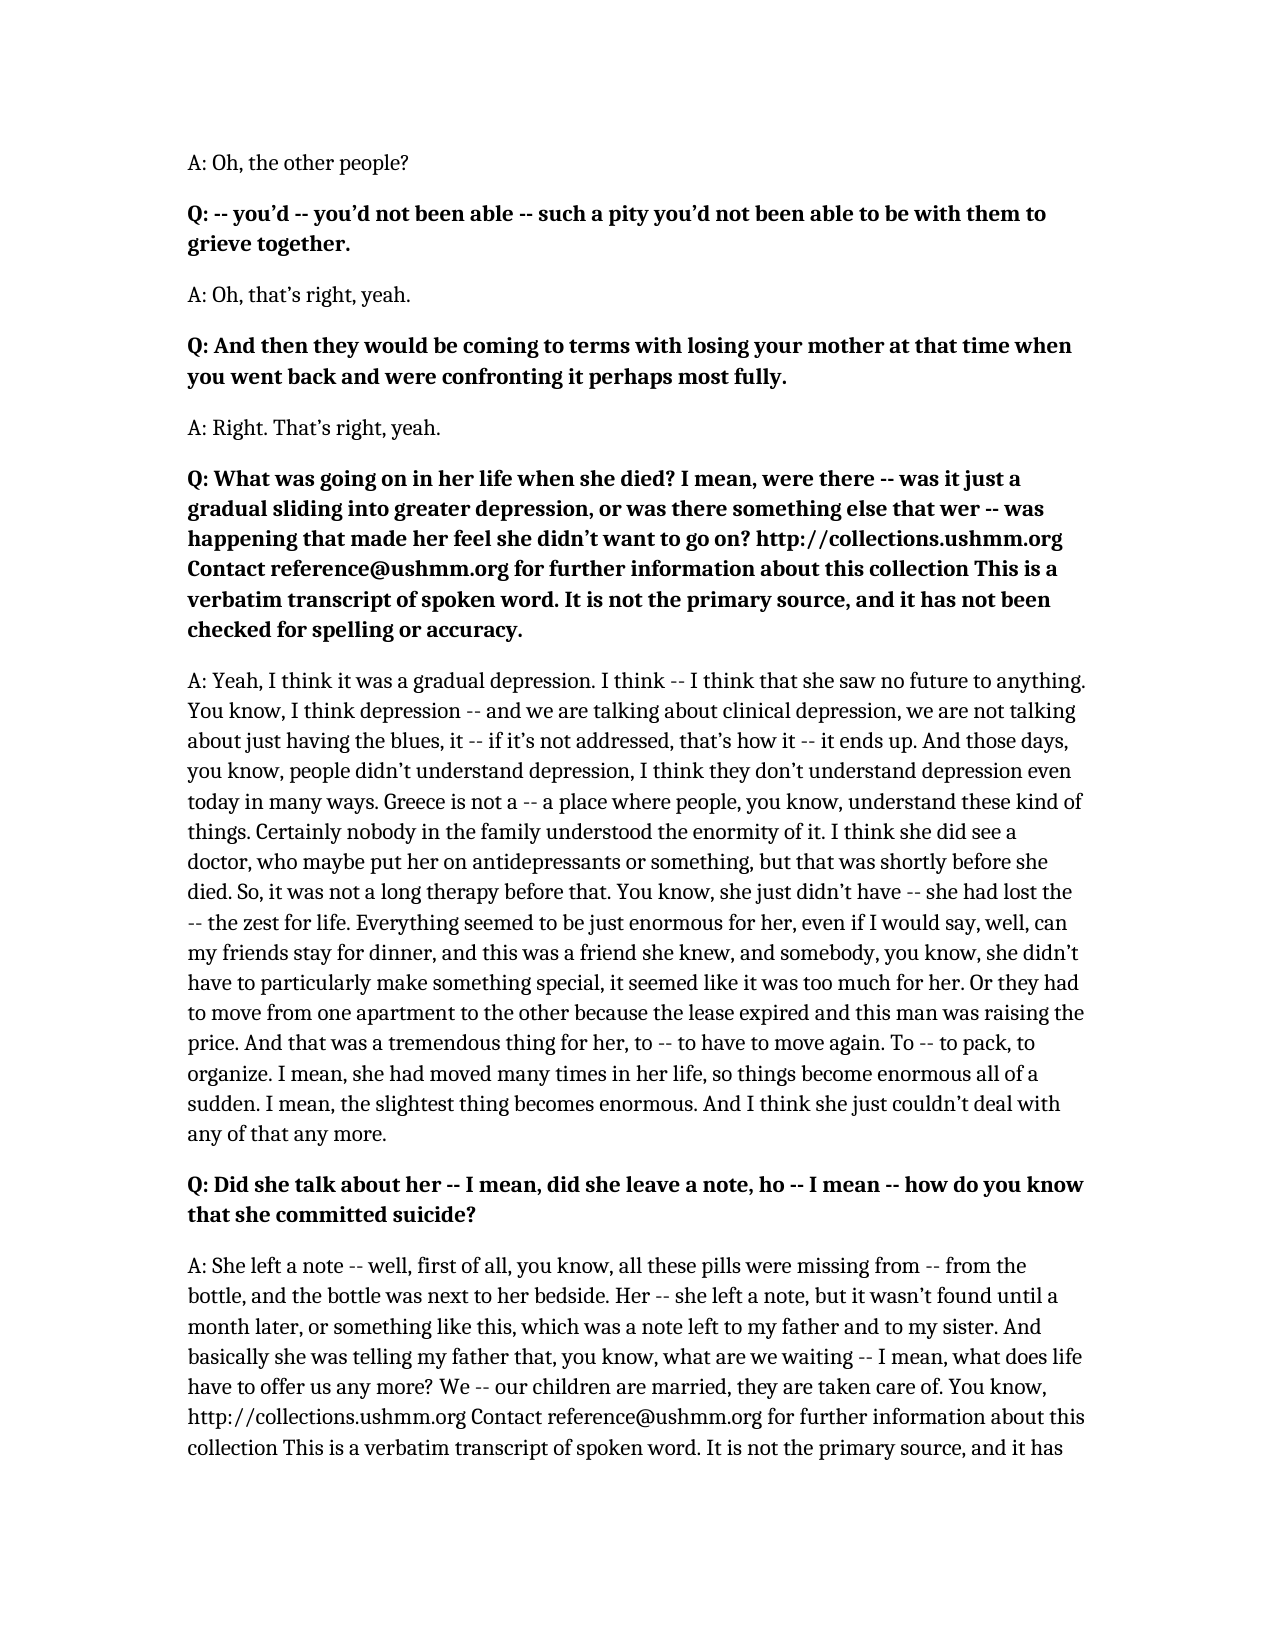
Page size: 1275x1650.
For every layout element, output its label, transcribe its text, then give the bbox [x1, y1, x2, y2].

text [187, 1253, 1087, 1461]
text A: Oh, the other people? [187, 150, 1087, 176]
text Q: -- you’d -- you’d not been able -- such a pity you’d not been able to be with them to grieve together. [187, 201, 1087, 258]
text A: Right. That’s right, yeah. [187, 414, 1087, 441]
text Q: And then they would be coming to terms with losing your mother at that time when you went back and were confronting it perhaps most fully. [187, 333, 1087, 390]
text A: Oh, that’s right, yeah. [187, 282, 1087, 309]
text A: Yeah, I think it was a gradual depression. I think -- I think that she saw no future to anything. You know, I think depression -- and we are talking about clinical depression, we are not talking about just having the blues, it -- if it’s not addressed, that’s how it -- it ends up. And those days, you know, people didn’t understand depression, I think they don’t understand depression even today in many ways. Greece is not a -- a place where people, you know, understand these kind of things. Certainly nobody in the family understood the enormity of it. I think she did see a doctor, who maybe put her on antidepressants or something, but that was shortly before she died. So, it was not a long therapy before that. You know, she just didn’t have -- she had lost the -- the zest for life. Everything seemed to be just enormous for her, even if I would say, well, can my friends stay for dinner, and this was a friend she knew, and somebody, you know, she didn’t have to particularly make something special, it seemed like it was too much for her. Or they had to move from one apartment to the other because the lease expired and this man was raising the price. And that was a tremendous thing for her, to -- to have to move again. To -- to pack, to organize. I mean, she had moved many times in her life, so things become enormous all of a sudden. I mean, the slightest thing becomes enormous. And I think she just couldn’t deal with any of that any more. [187, 668, 1087, 1147]
text Q: What was going on in her life when she died? I mean, were there -- was it just a gradual sliding into greater depression, or was there something else that wer -- was happening that made her feel she didn’t want to go on? http://collections.ushmm.org Contact reference@ushmm.org for further information about this collection This is a verbatim transcript of spoken word. It is not the primary source, and it has not been checked for spelling or accuracy. [187, 466, 1087, 643]
text Q: Did she talk about her -- I mean, did she leave a note, ho -- I mean -- how do you know that she committed suicide? [187, 1172, 1087, 1228]
